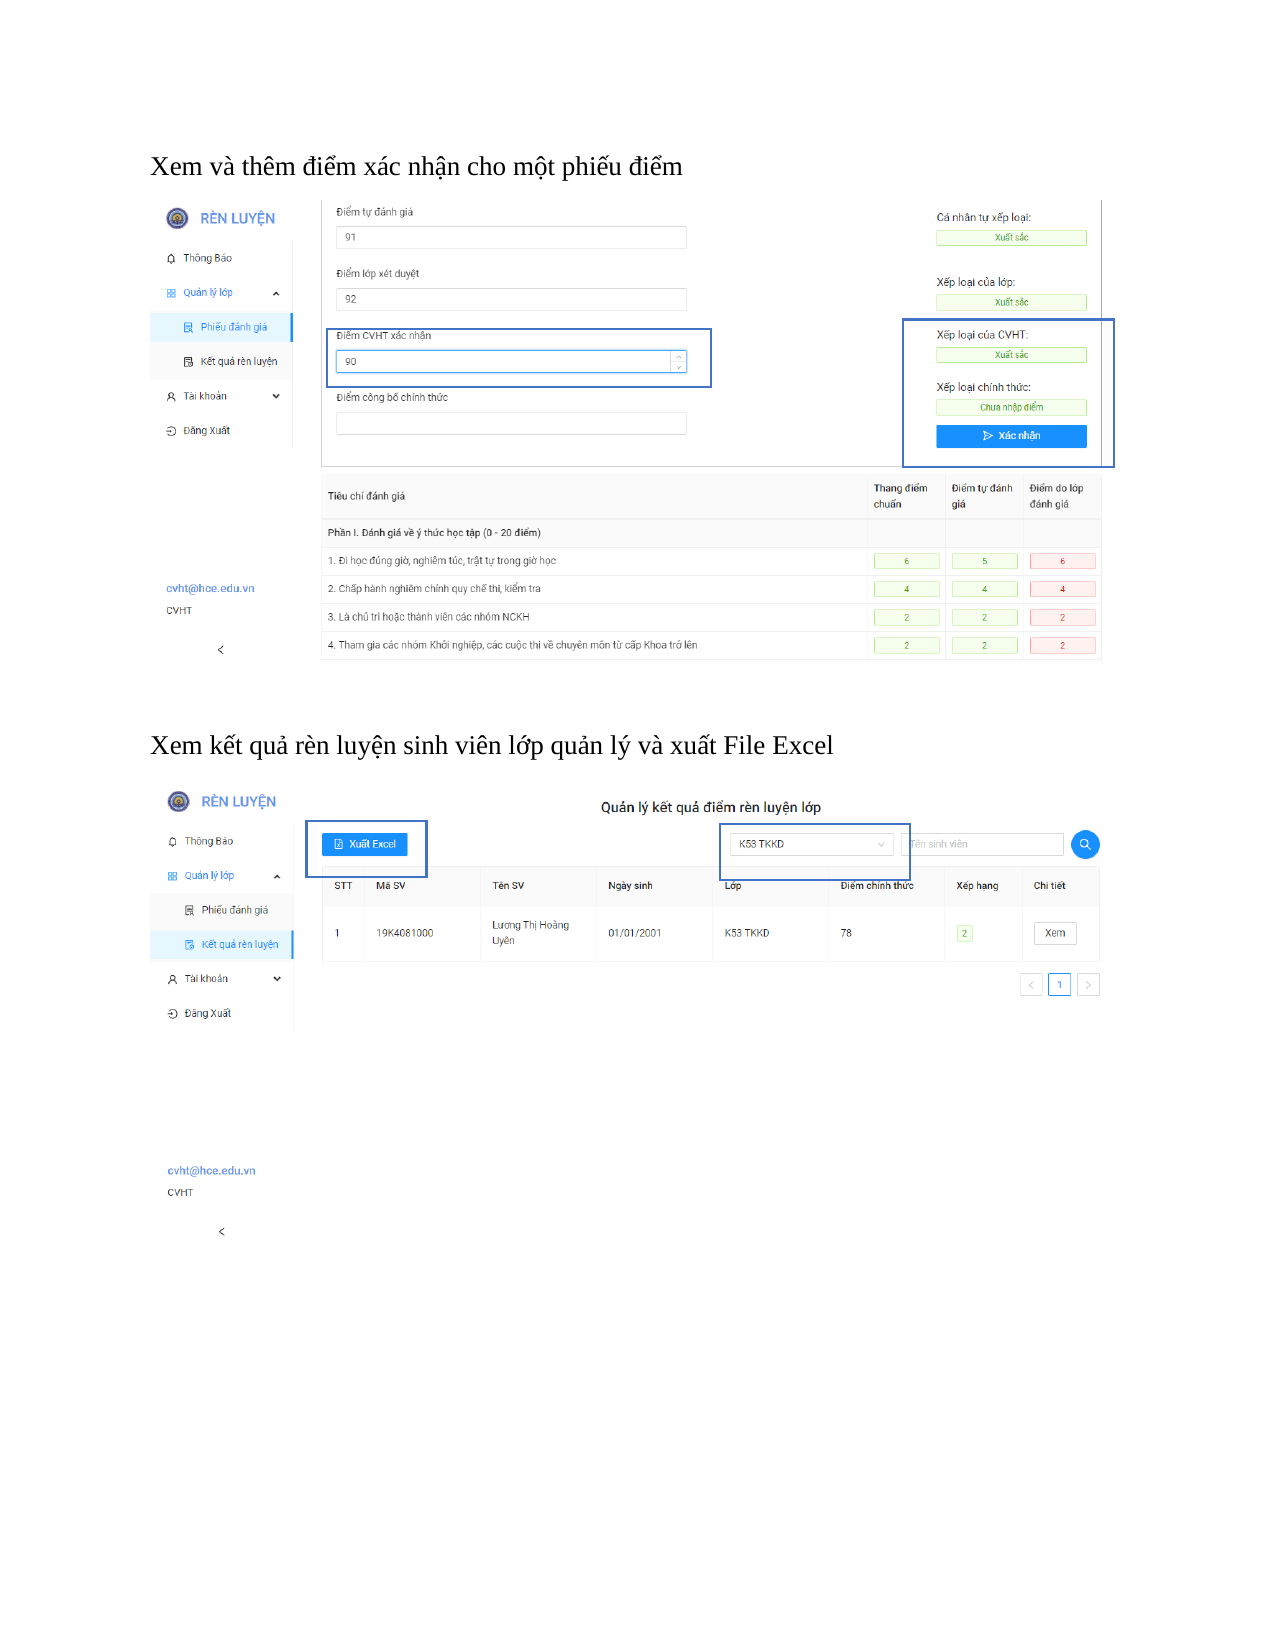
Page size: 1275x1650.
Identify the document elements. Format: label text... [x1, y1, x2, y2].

picture [150, 779, 1125, 1245]
picture [150, 200, 1125, 661]
text Xem kết quả rèn luyện sinh viên lớp quản lý và xuất File Excel [150, 729, 1125, 761]
text Xem và thêm điểm xác nhận cho một phiếu điểm [150, 150, 1125, 181]
